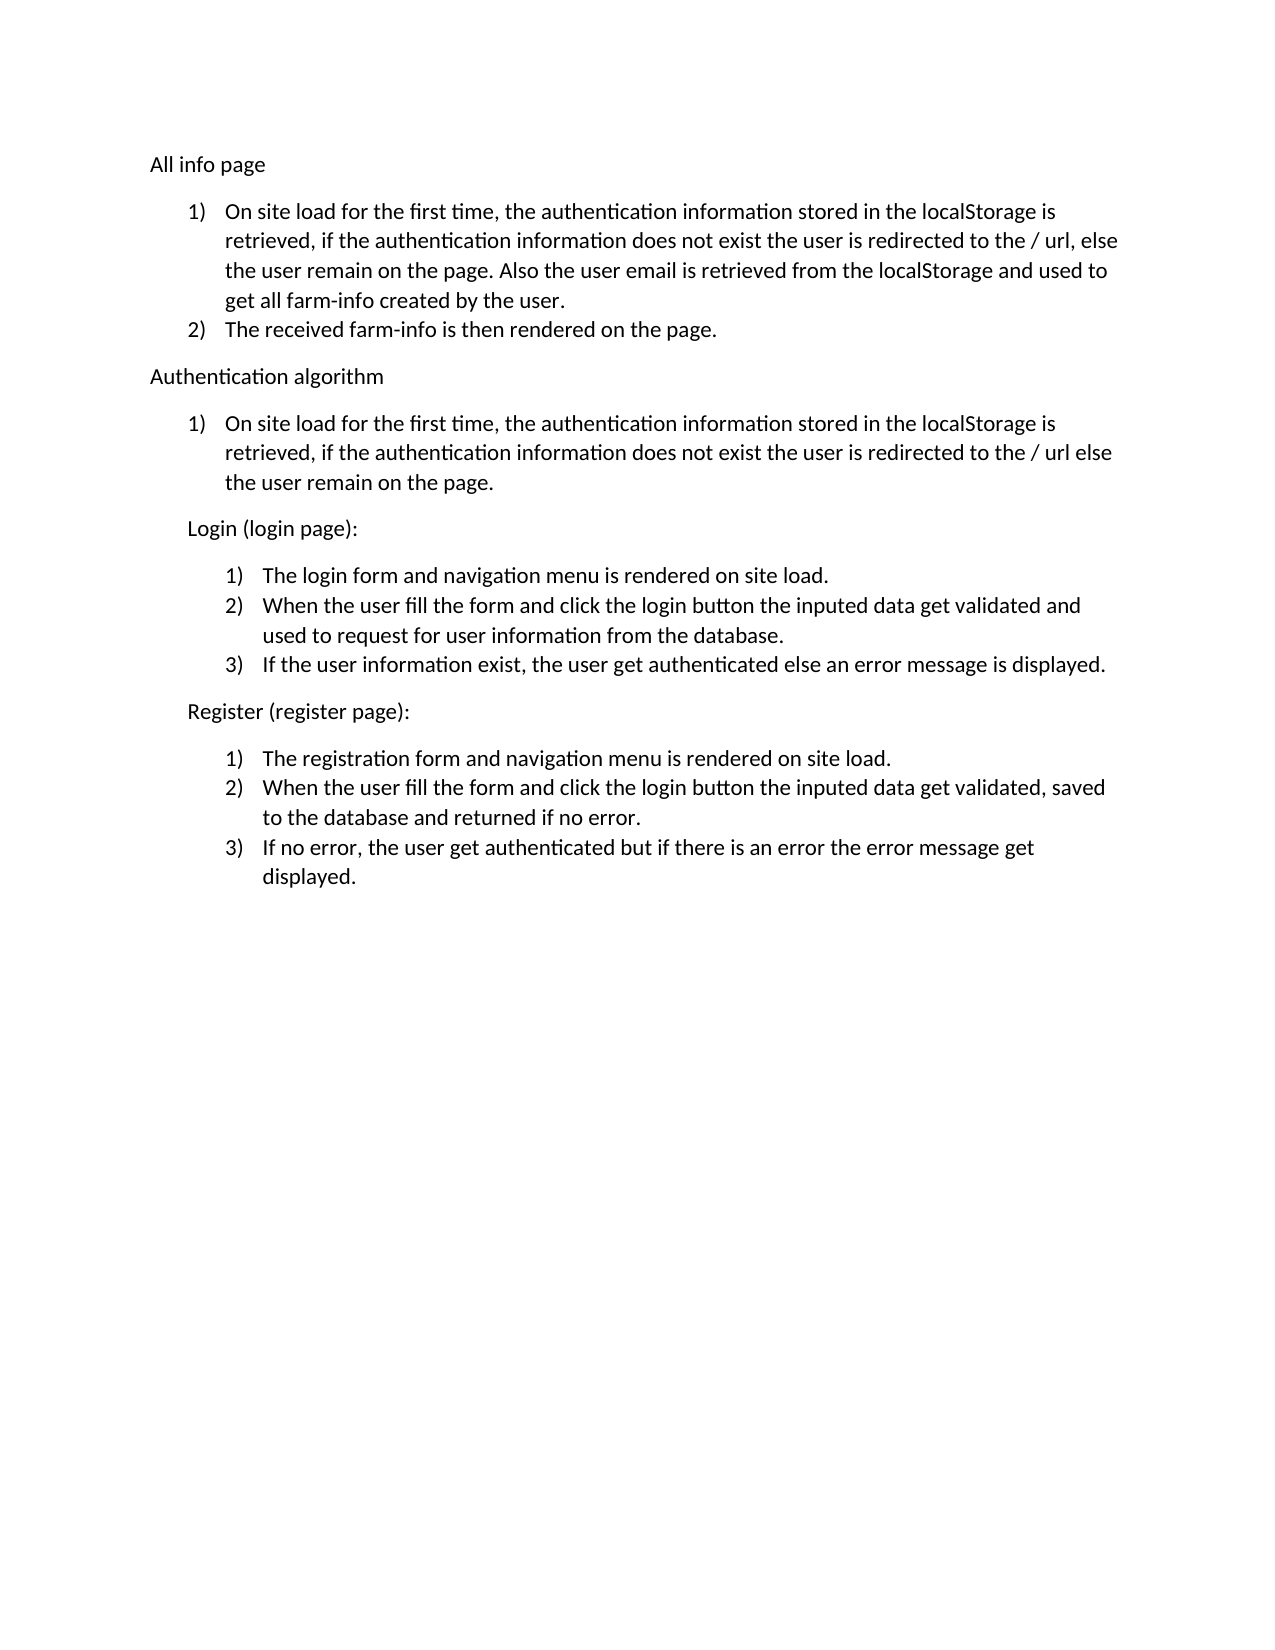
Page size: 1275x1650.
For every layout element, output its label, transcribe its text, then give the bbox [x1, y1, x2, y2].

list The received farm-info is then rendered on the page. [187, 316, 1125, 344]
list The registration form and navigation menu is rendered on site load. [225, 744, 1125, 772]
list When the user fill the form and click the login button the inputed data get validated, saved to the database and returned if no error. [225, 773, 1125, 831]
text Authentication algorithm [150, 362, 1125, 390]
list If no error, the user get authenticated but if there is an error the error message get displayed. [225, 833, 1125, 891]
text All info page [150, 150, 1125, 178]
list The login form and navigation menu is rendered on site load. [225, 561, 1125, 589]
text Login (login page): [187, 514, 1125, 543]
list When the user fill the form and click the login button the inputed data get validated and used to request for user information from the database. [225, 591, 1125, 649]
list If the user information exist, the user get authenticated else an error message is displayed. [225, 651, 1125, 678]
text Register (register page): [187, 697, 1125, 725]
list On site load for the first time, the authentication information stored in the localStorage is retrieved, if the authentication information does not exist the user is redirected to the / url, else the user remain on the page. Also the user email is retrieved from the localStorage and used to get all farm-info created by the user. [187, 197, 1125, 314]
list On site load for the first time, the authentication information stored in the localStorage is retrieved, if the authentication information does not exist the user is redirected to the / url else the user remain on the page. [187, 409, 1125, 496]
